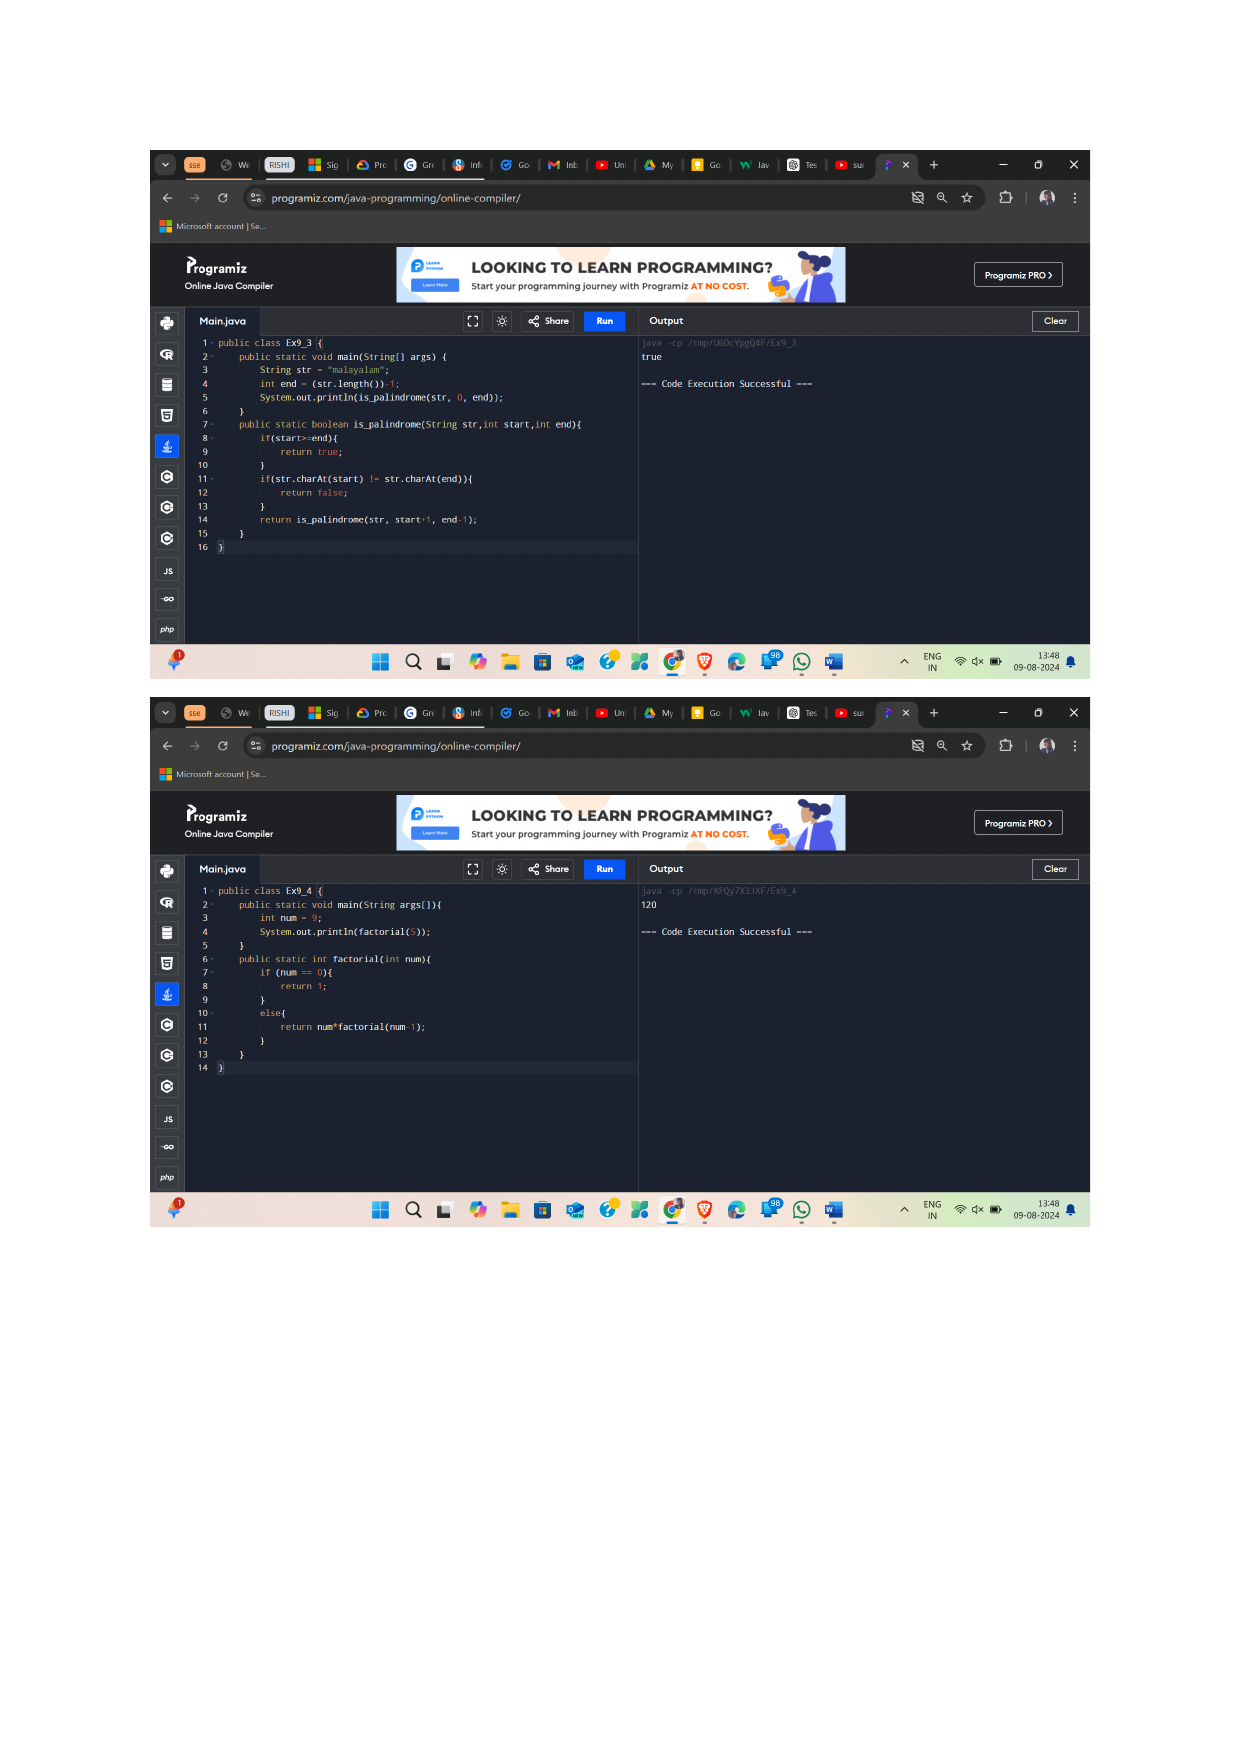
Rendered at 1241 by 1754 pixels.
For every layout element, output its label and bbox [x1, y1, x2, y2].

picture [150, 150, 1091, 679]
picture [150, 697, 1091, 1227]
